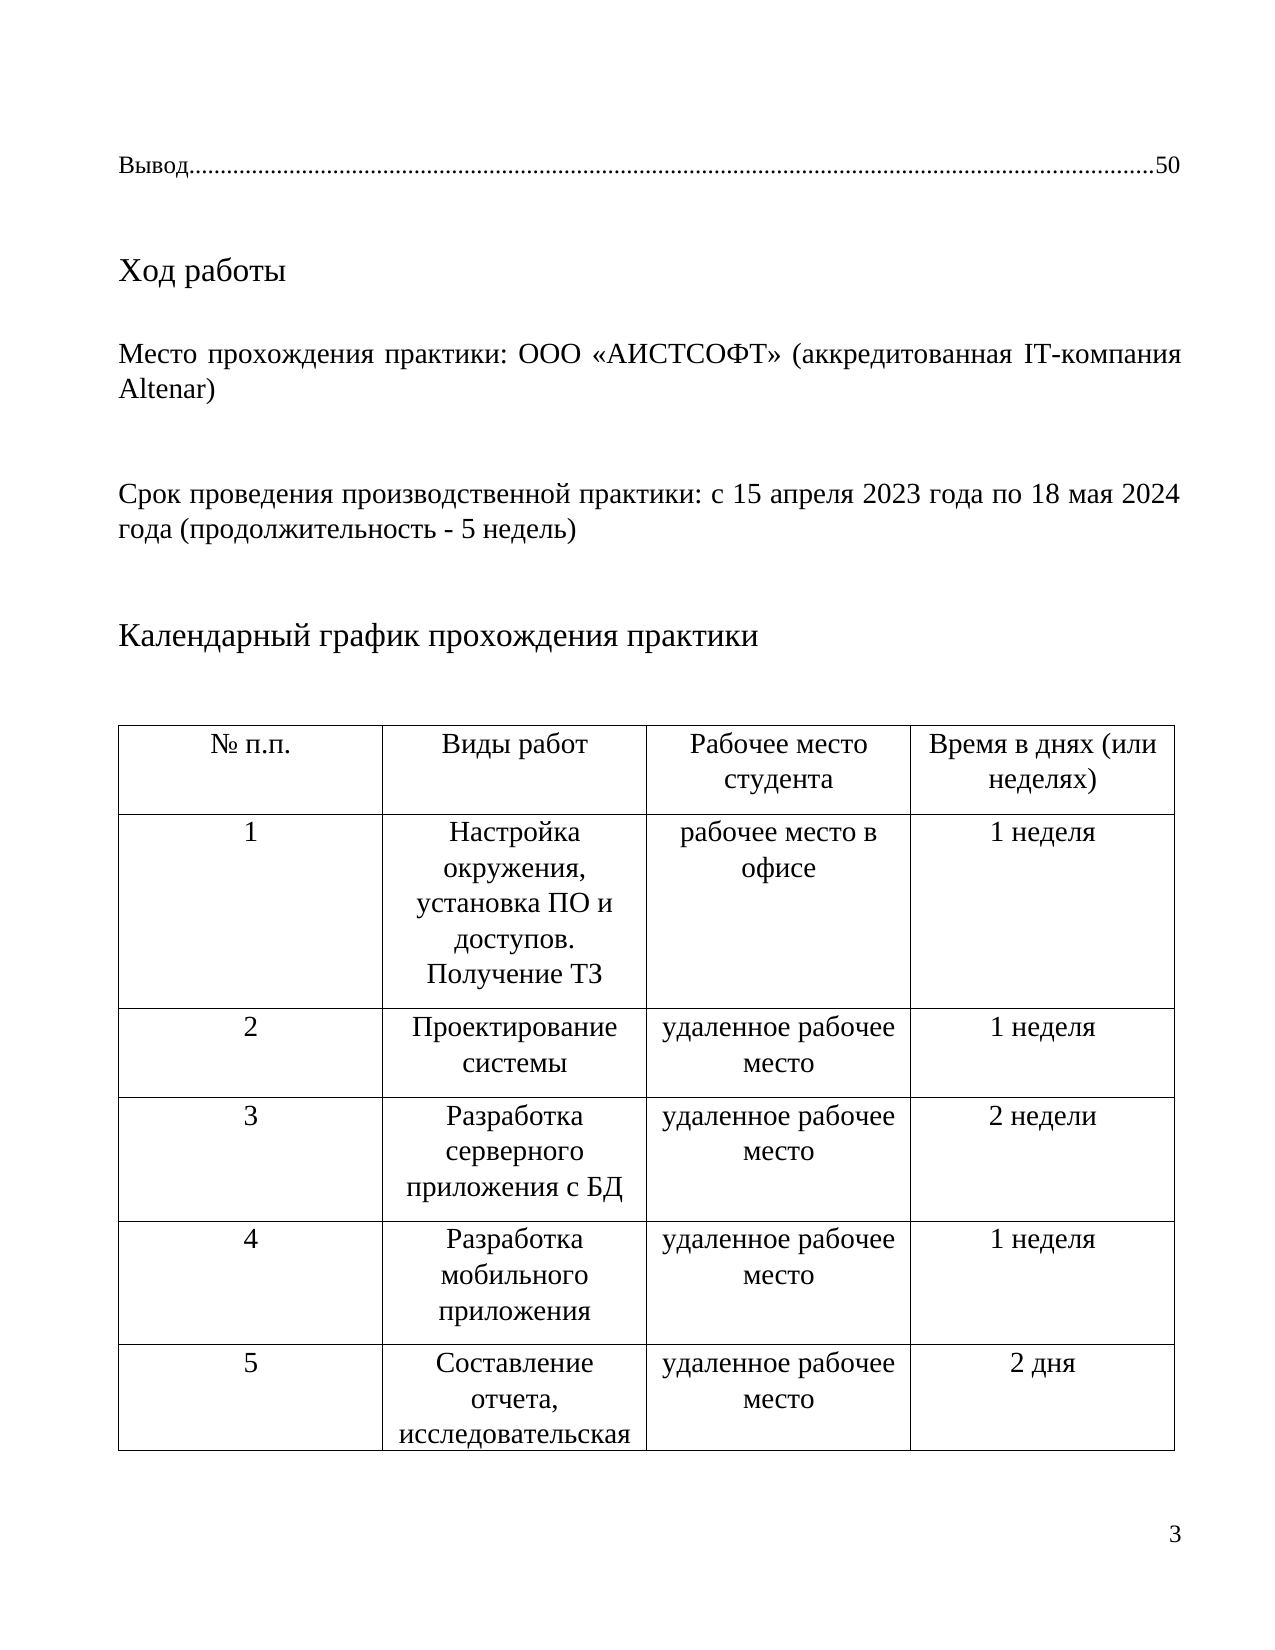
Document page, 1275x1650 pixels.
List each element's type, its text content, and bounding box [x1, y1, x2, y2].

table_cell 1 [119, 815, 382, 1008]
table_cell удаленное рабочее место [647, 1098, 910, 1221]
table_cell 3 [119, 1098, 382, 1221]
table_cell Разработка серверного приложения с БД [383, 1098, 646, 1221]
table_cell Проектирование системы [383, 1009, 646, 1097]
table_header Виды работ [383, 726, 646, 813]
table_cell 4 [119, 1222, 382, 1344]
table_cell 1 неделя [911, 1222, 1174, 1344]
table_cell 5 [119, 1345, 382, 1450]
table_cell 2 [119, 1009, 382, 1097]
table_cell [647, 1345, 910, 1450]
table_cell 2 дня [911, 1345, 1174, 1450]
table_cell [383, 1345, 646, 1450]
text Срок проведения производственной практики: с 15 апреля 2023 года по 18 мая 2024 года (продолжительность - 5 недель) [118, 476, 1181, 545]
subtitle Ход работы [118, 251, 1181, 289]
text Место прохождения практики: ООО «АИСТСОФТ» (аккредитованная IT-компания Altenar) [118, 336, 1181, 405]
table_cell Настройка окружения, установка ПО и доступов. Получение ТЗ [383, 815, 646, 1008]
table_cell 1 неделя [911, 815, 1174, 1008]
table_header № п.п. [119, 726, 382, 813]
table_header Рабочее место студента [647, 726, 910, 813]
text Календарный график прохождения практики [118, 616, 1181, 654]
table_cell 2 недели [911, 1098, 1174, 1221]
table_header Время в днях (или неделях) [911, 726, 1174, 813]
table_cell удаленное рабочее место [647, 1222, 910, 1344]
table_cell рабочее место в офисе [647, 815, 910, 1008]
table_cell удаленное рабочее место [647, 1009, 910, 1097]
table_cell 1 неделя [911, 1009, 1174, 1097]
table_cell Разработка мобильного приложения [383, 1222, 646, 1344]
